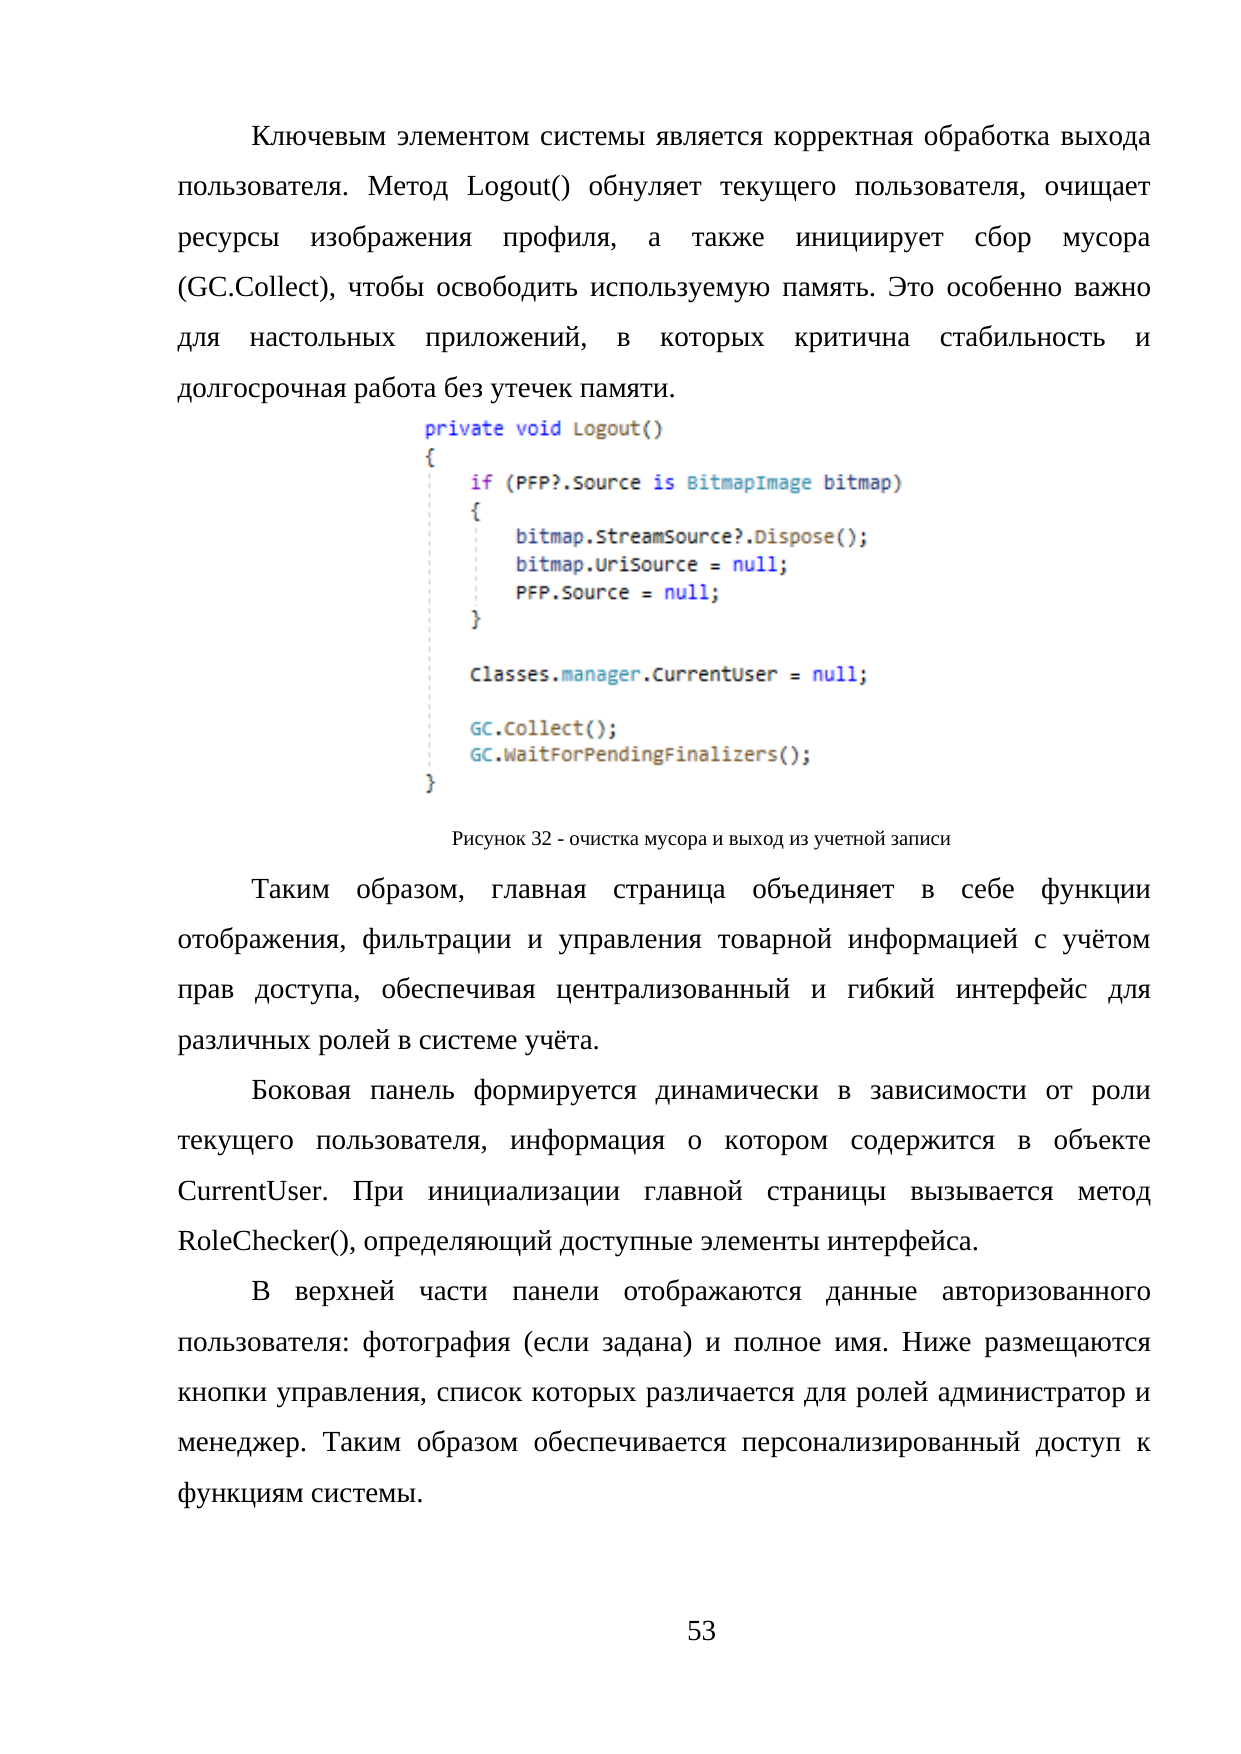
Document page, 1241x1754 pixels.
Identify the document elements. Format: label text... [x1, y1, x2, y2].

text Таким образом, главная страница объединяет в себе функции отображения, фильтрации и управления товарной информацией с учётом прав доступа, обеспечивая централизованный и гибкий интерфейс для различных ролей в системе учёта. [177, 871, 1152, 1055]
text Ключевым элементом системы является корректная обработка выхода пользователя. Метод Logout() обнуляет текущего пользователя, очищает ресурсы изображения профиля, а также инициирует сбор мусора (GC.Collect), чтобы освободить используемую память. Это особенно важно для настольных приложений, в которых критична стабильность и долгосрочная работа без утечек памяти. [177, 118, 1152, 403]
text В верхней части панели отображаются данные авторизованного пользователя: фотография (если задана) и полное имя. Ниже размещаются кнопки управления, список которых различается для ролей администратор и менеджер. Таким образом обеспечивается персонализированный доступ к функциям системы. [177, 1273, 1152, 1508]
picture [416, 420, 913, 810]
text Боковая панель формируется динамически в зависимости от роли текущего пользователя, информация о котором содержится в объекте CurrentUser. При инициализации главной страницы вызывается метод RoleChecker(), определяющий доступные элементы интерфейса. [177, 1072, 1152, 1257]
text Рисунок 32 - очистка мусора и выход из учетной записи [251, 826, 1152, 850]
